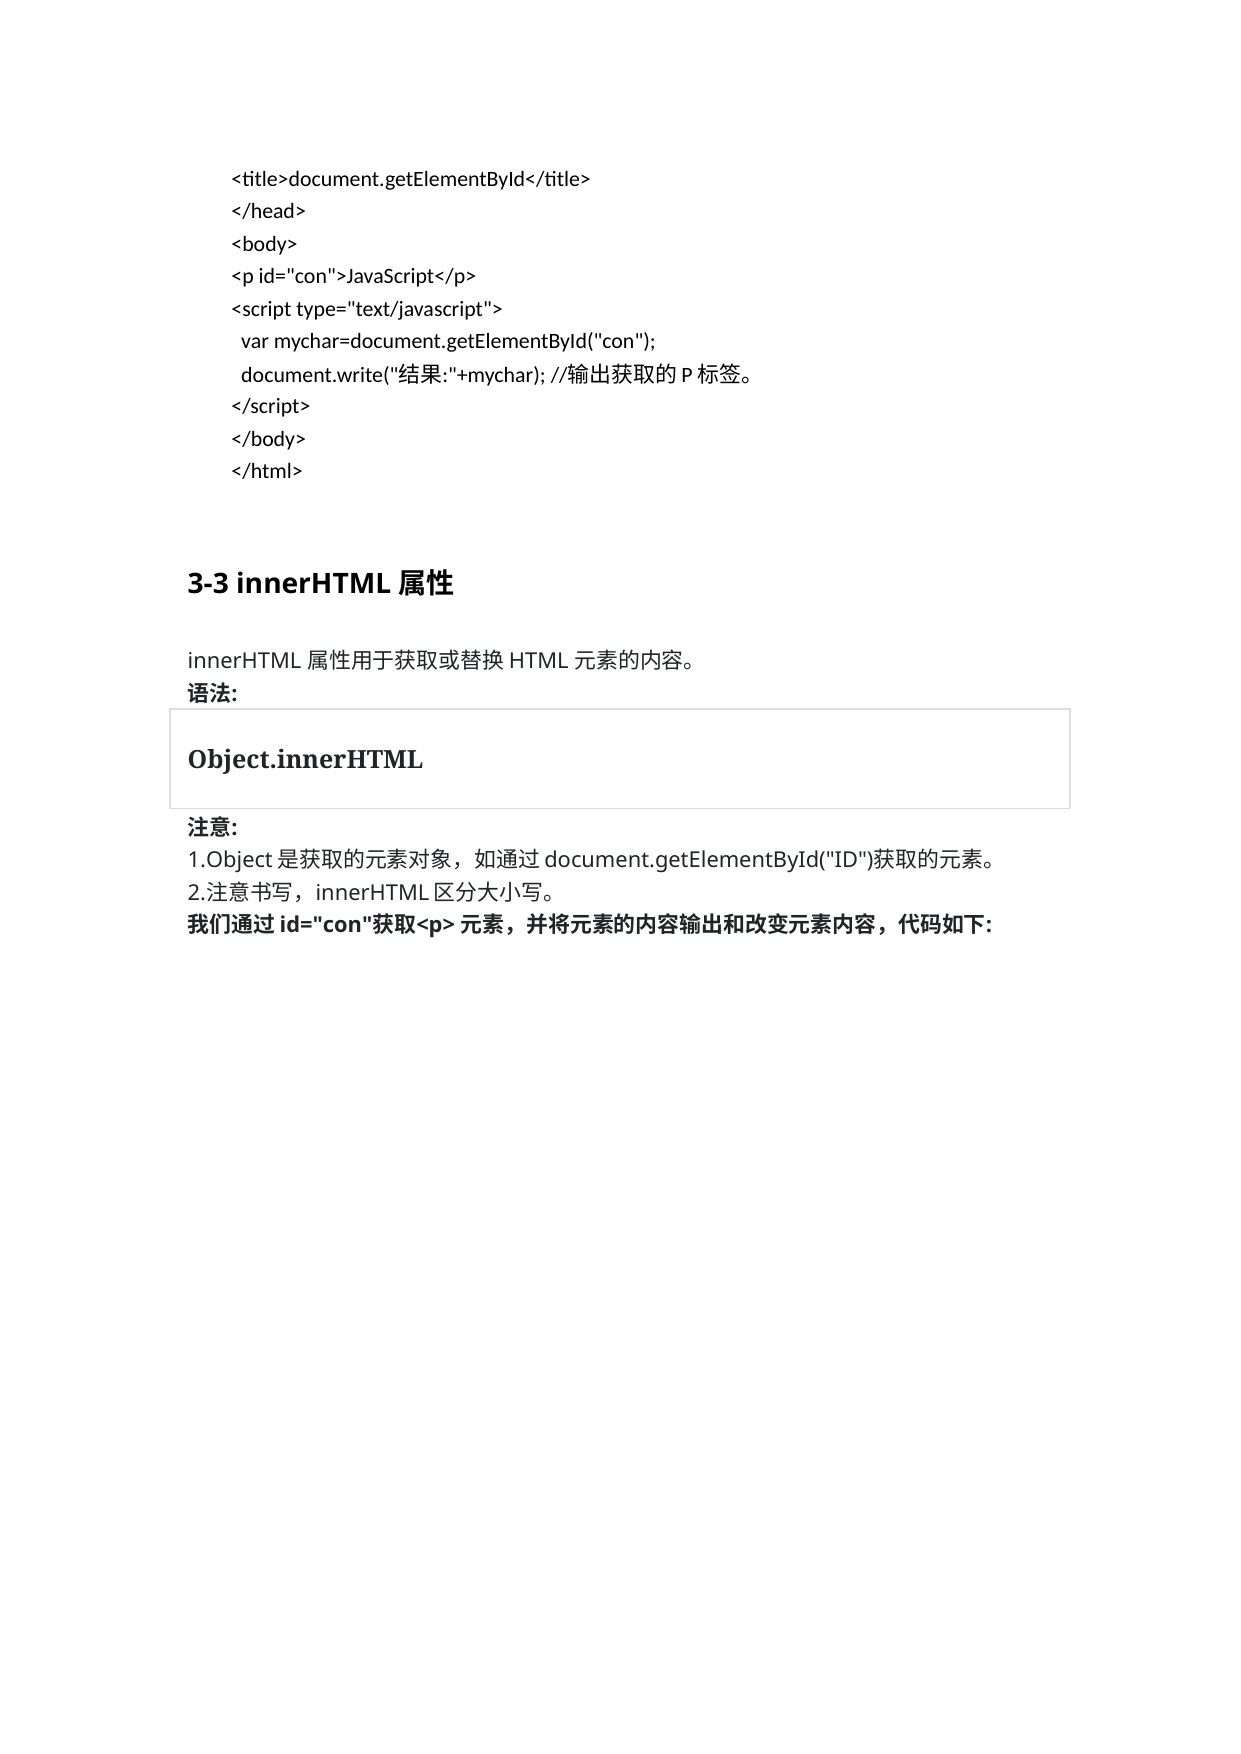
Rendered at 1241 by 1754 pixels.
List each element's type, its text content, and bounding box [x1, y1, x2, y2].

text <p id="con">JavaScript</p> [187, 259, 1053, 292]
text <body> [187, 227, 1053, 259]
text </script> [187, 389, 1053, 422]
text <script type="text/javascript"> [187, 292, 1053, 324]
text 我们通过id="con"获取<p> 元素，并将元素的内容输出和改变元素内容，代码如下: [187, 907, 1053, 939]
text <title>document.getElementById</title> [187, 162, 1053, 194]
text 1.Object是获取的元素对象，如通过document.getElementById("ID")获取的元素。 [187, 842, 1053, 874]
text 语法: [187, 675, 1053, 708]
text var mychar=document.getElementById("con"); [187, 324, 1053, 357]
text 注意: [187, 809, 1053, 842]
text document.write("结果:"+mychar); //输出获取的P标签。 [187, 357, 1053, 389]
subtitle 3-3 innerHTML 属性 [187, 549, 1053, 614]
text innerHTML 属性用于获取或替换 HTML 元素的内容。 [187, 643, 1053, 675]
text </body> [187, 422, 1053, 454]
text 2.注意书写，innerHTML区分大小写。 [187, 874, 1053, 907]
text </head> [187, 194, 1053, 227]
text Object.innerHTML [171, 710, 1069, 808]
text </html> [187, 454, 1053, 487]
